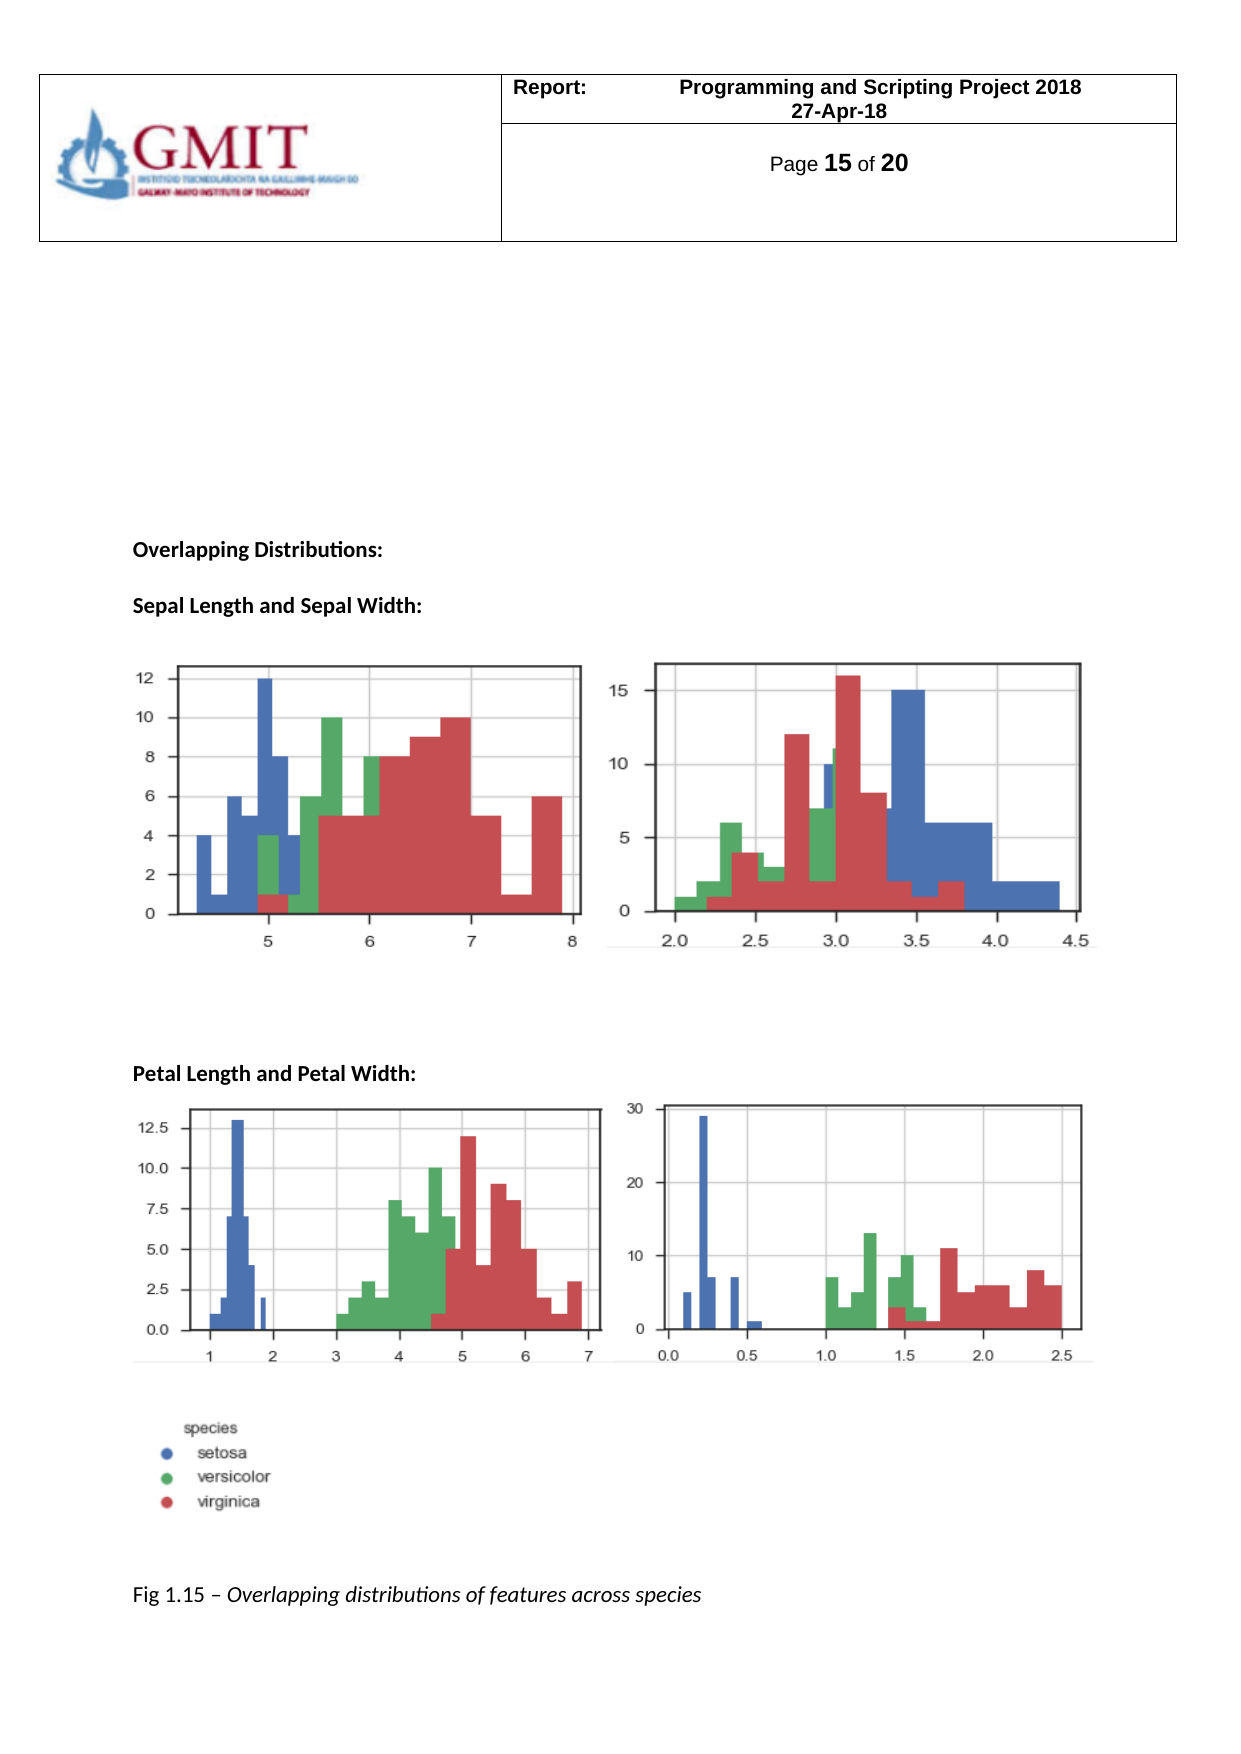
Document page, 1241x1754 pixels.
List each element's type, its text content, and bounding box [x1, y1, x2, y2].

picture [132, 647, 602, 948]
picture [132, 1087, 1093, 1363]
text Overlapping Distributions: [133, 535, 1108, 563]
picture [606, 647, 1098, 948]
picture [50, 75, 387, 241]
picture [146, 1400, 282, 1545]
text Petal Length and Petal Width: [133, 1059, 1108, 1087]
text Fig 1.15 – Overlapping distributions of features across species [133, 1580, 1108, 1608]
text Sepal Length and Sepal Width: [133, 591, 1108, 619]
